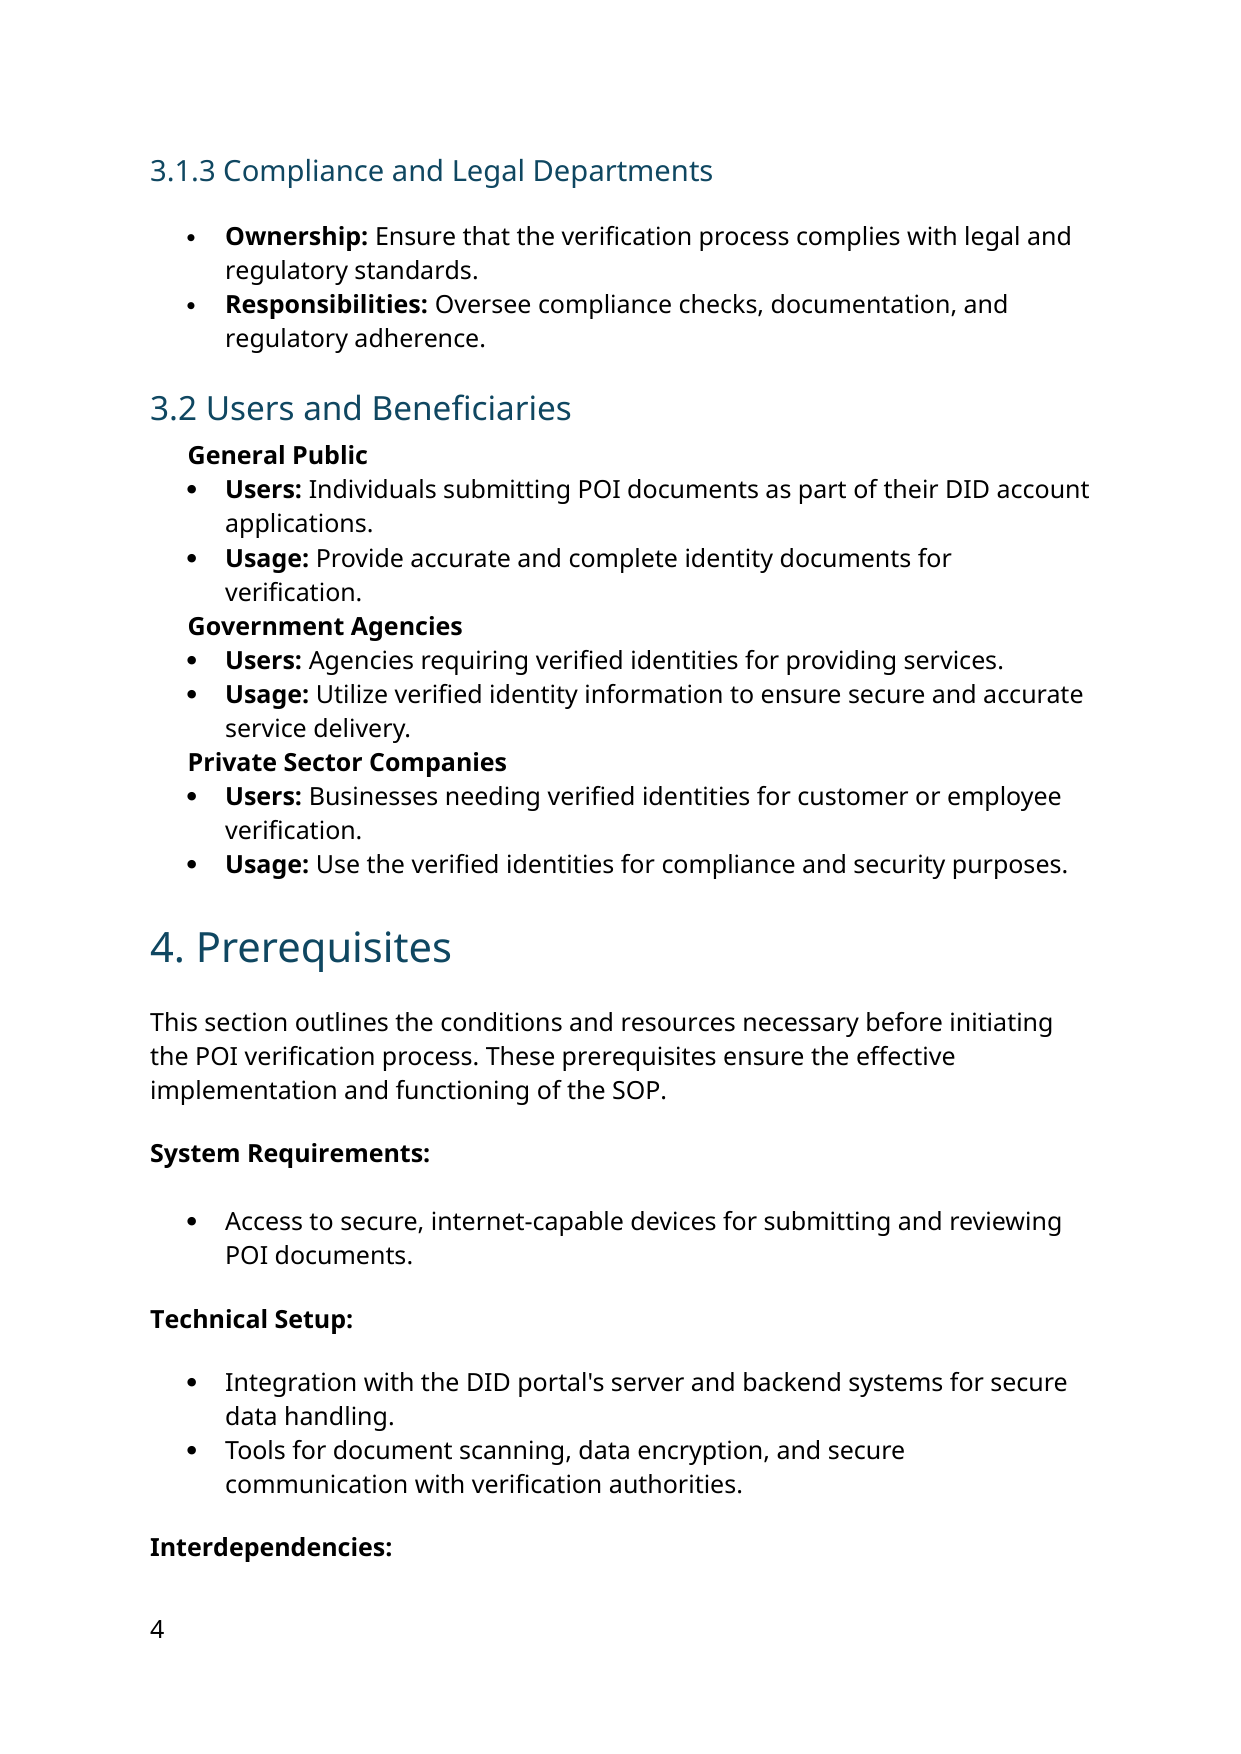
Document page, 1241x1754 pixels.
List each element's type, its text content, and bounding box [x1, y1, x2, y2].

text System Requirements: [150, 1136, 1090, 1170]
list Users: Businesses needing verified identities for customer or employee verification. [187, 779, 1090, 847]
list Users: Agencies requiring verified identities for providing services. [187, 642, 1090, 676]
list Ownership: Ensure that the verification process complies with legal and regulatory standards. [187, 219, 1090, 287]
list Usage: Utilize verified identity information to ensure secure and accurate service delivery. [187, 676, 1090, 744]
subtitle 3.1.3 Compliance and Legal Departments [150, 150, 1090, 190]
list Integration with the DID portal's server and backend systems for secure data handling. [187, 1364, 1090, 1433]
list Access to secure, internet-capable devices for submitting and reviewing POI documents. [187, 1204, 1090, 1272]
list Usage: Provide accurate and complete identity documents for verification. [187, 540, 1090, 608]
list Responsibilities: Oversee compliance checks, documentation, and regulatory adherence. [187, 287, 1090, 355]
text Private Sector Companies [187, 744, 1090, 779]
subtitle 4. Prerequisites [150, 918, 1090, 975]
list Usage: Use the verified identities for compliance and security purposes. [187, 847, 1090, 881]
text This section outlines the conditions and resources necessary before initiating the POI verification process. These prerequisites ensure the effective implementation and functioning of the SOP. [150, 1004, 1090, 1106]
text Interdependencies: [150, 1530, 1090, 1564]
text Government Agencies [187, 608, 1090, 642]
list Users: Individuals submitting POI documents as part of their DID account applications. [187, 472, 1090, 540]
text Technical Setup: [150, 1301, 1090, 1335]
list Tools for document scanning, data encryption, and secure communication with verification authorities. [187, 1433, 1090, 1501]
text General Public [187, 438, 1090, 472]
subtitle 3.2 Users and Beneficiaries [150, 384, 1090, 430]
